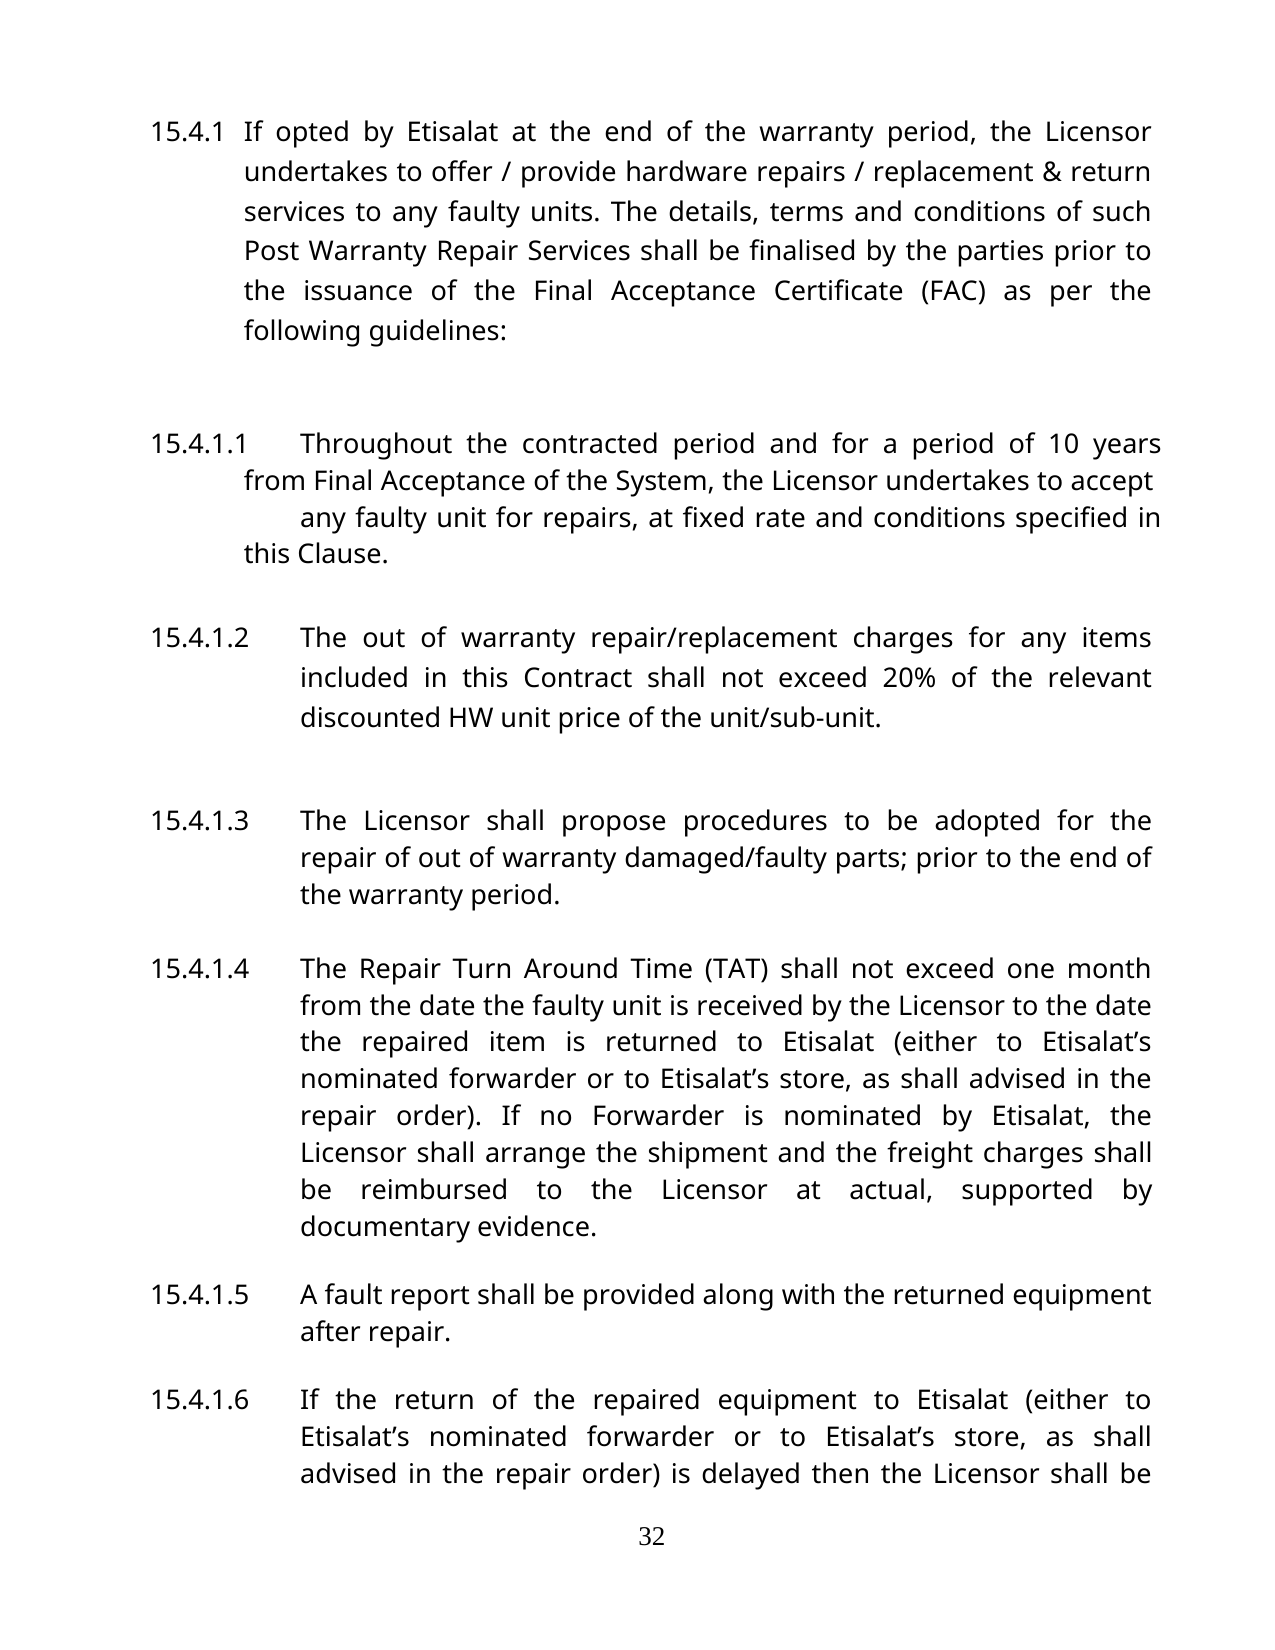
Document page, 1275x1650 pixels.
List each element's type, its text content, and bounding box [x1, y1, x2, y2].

text 15.4.1.5 A fault report shall be provided along with the returned equipment after repair. [150, 1275, 1153, 1349]
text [150, 1380, 1153, 1491]
text 15.4.1.3 The Licensor shall propose procedures to be adopted for the repair of out of warranty damaged/faulty parts; prior to the end of the warranty period. [150, 802, 1153, 912]
text 15.4.1.4 The Repair Turn Around Time (TAT) shall not exceed one month from the date the faulty unit is received by the Licensor to the date the repaired item is returned to Etisalat (either to Etisalat’s nominated forwarder or to Etisalat’s store, as shall advised in the repair order). If no Forwarder is nominated by Etisalat, the Licensor shall arrange the shipment and the freight charges shall be reimbursed to the Licensor at actual, supported by documentary evidence. [150, 949, 1153, 1244]
text 15.4.1 If opted by Etisalat at the end of the warranty period, the Licensor undertakes to offer / provide hardware repairs / replacement & return services to any faulty units. The details, terms and conditions of such Post Warranty Repair Services shall be finalised by the parties prior to the issuance of the Final Acceptance Certificate (FAC) as per the following guidelines: [150, 112, 1153, 348]
text 15.4.1.2 The out of warranty repair/replacement charges for any items included in this Contract shall not exceed 20% of the relevant discounted HW unit price of the unit/sub-unit. [150, 619, 1153, 735]
text 15.4.1.1 Throughout the contracted period and for a period of 10 years from Final Acceptance of the System, the Licensor undertakes to accept any faulty unit for repairs, at fixed rate and conditions specified in this Clause. [150, 424, 1162, 572]
